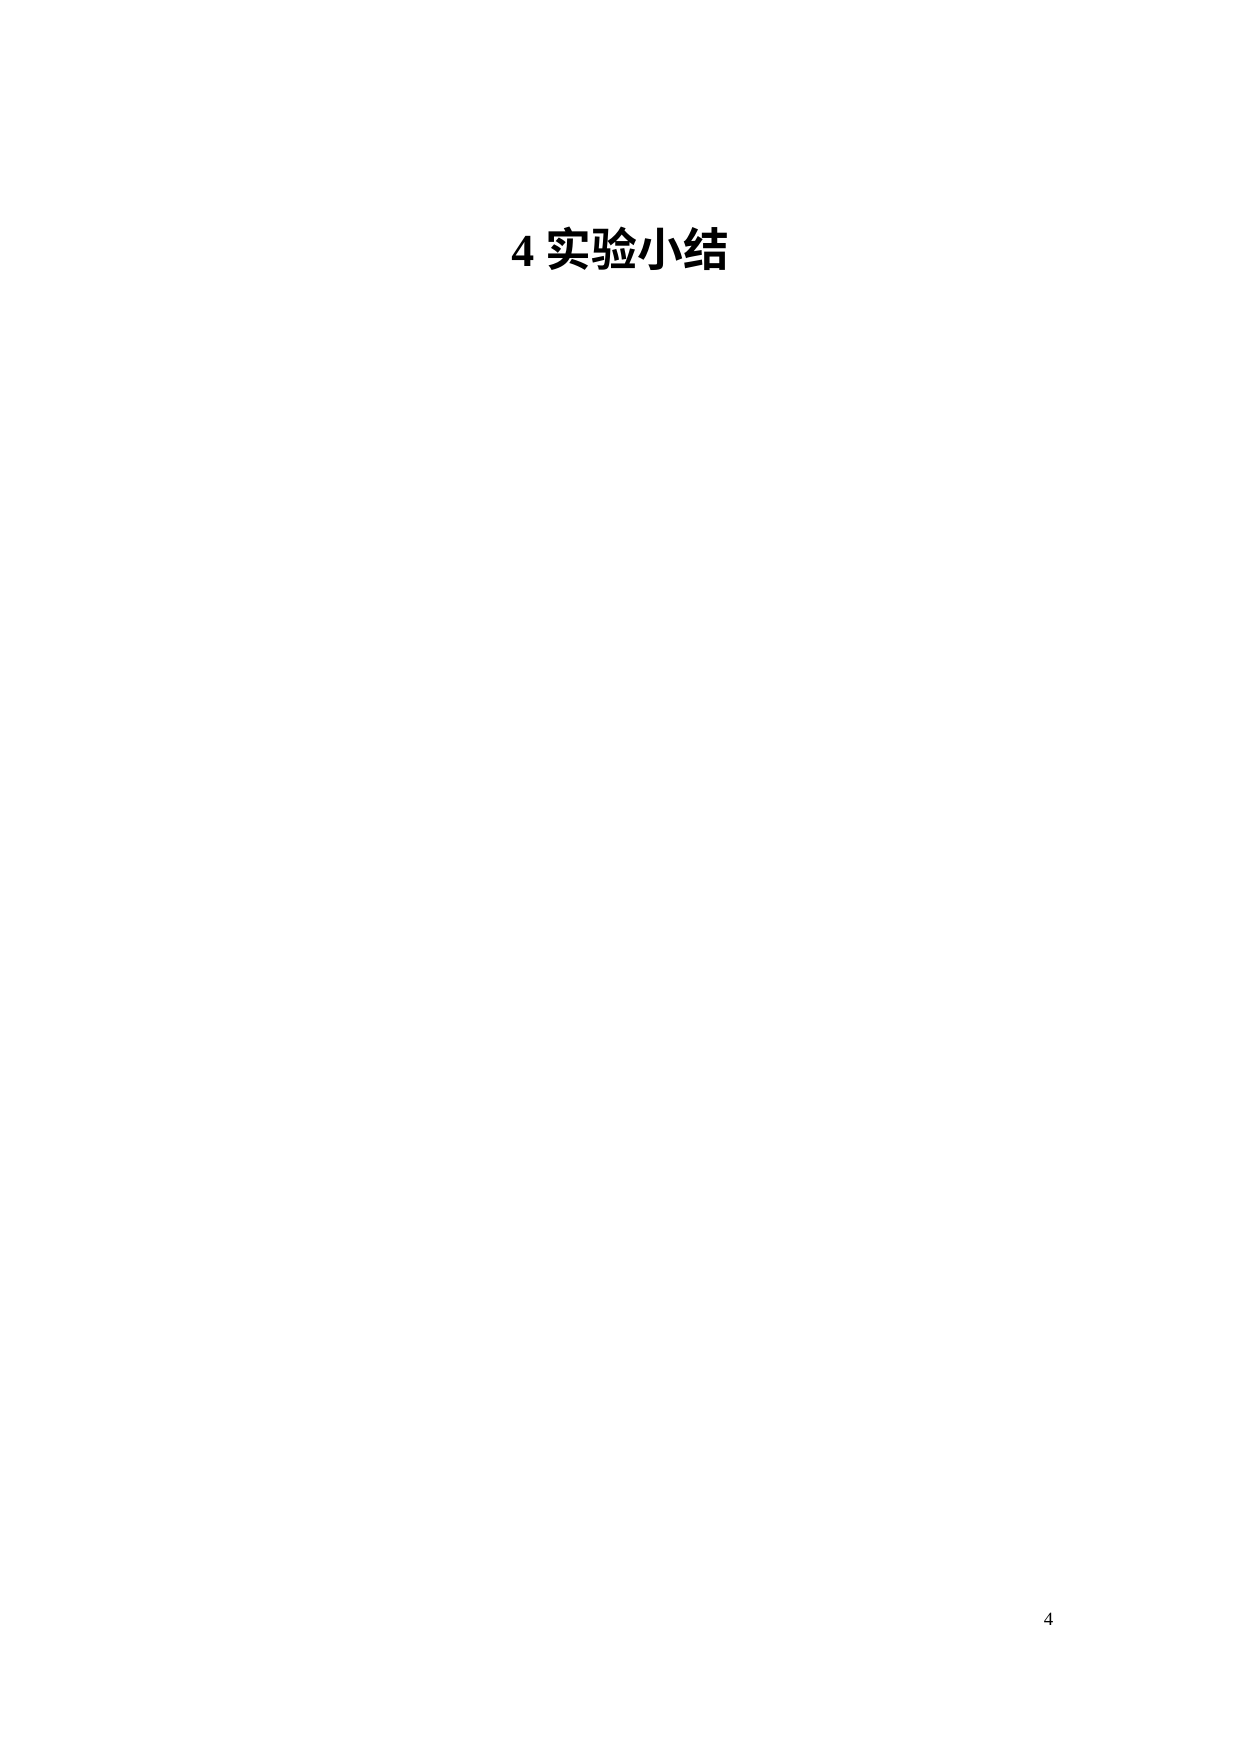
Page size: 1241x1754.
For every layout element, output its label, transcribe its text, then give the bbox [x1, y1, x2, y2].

subtitle 4 实验小结 [187, 197, 1053, 295]
